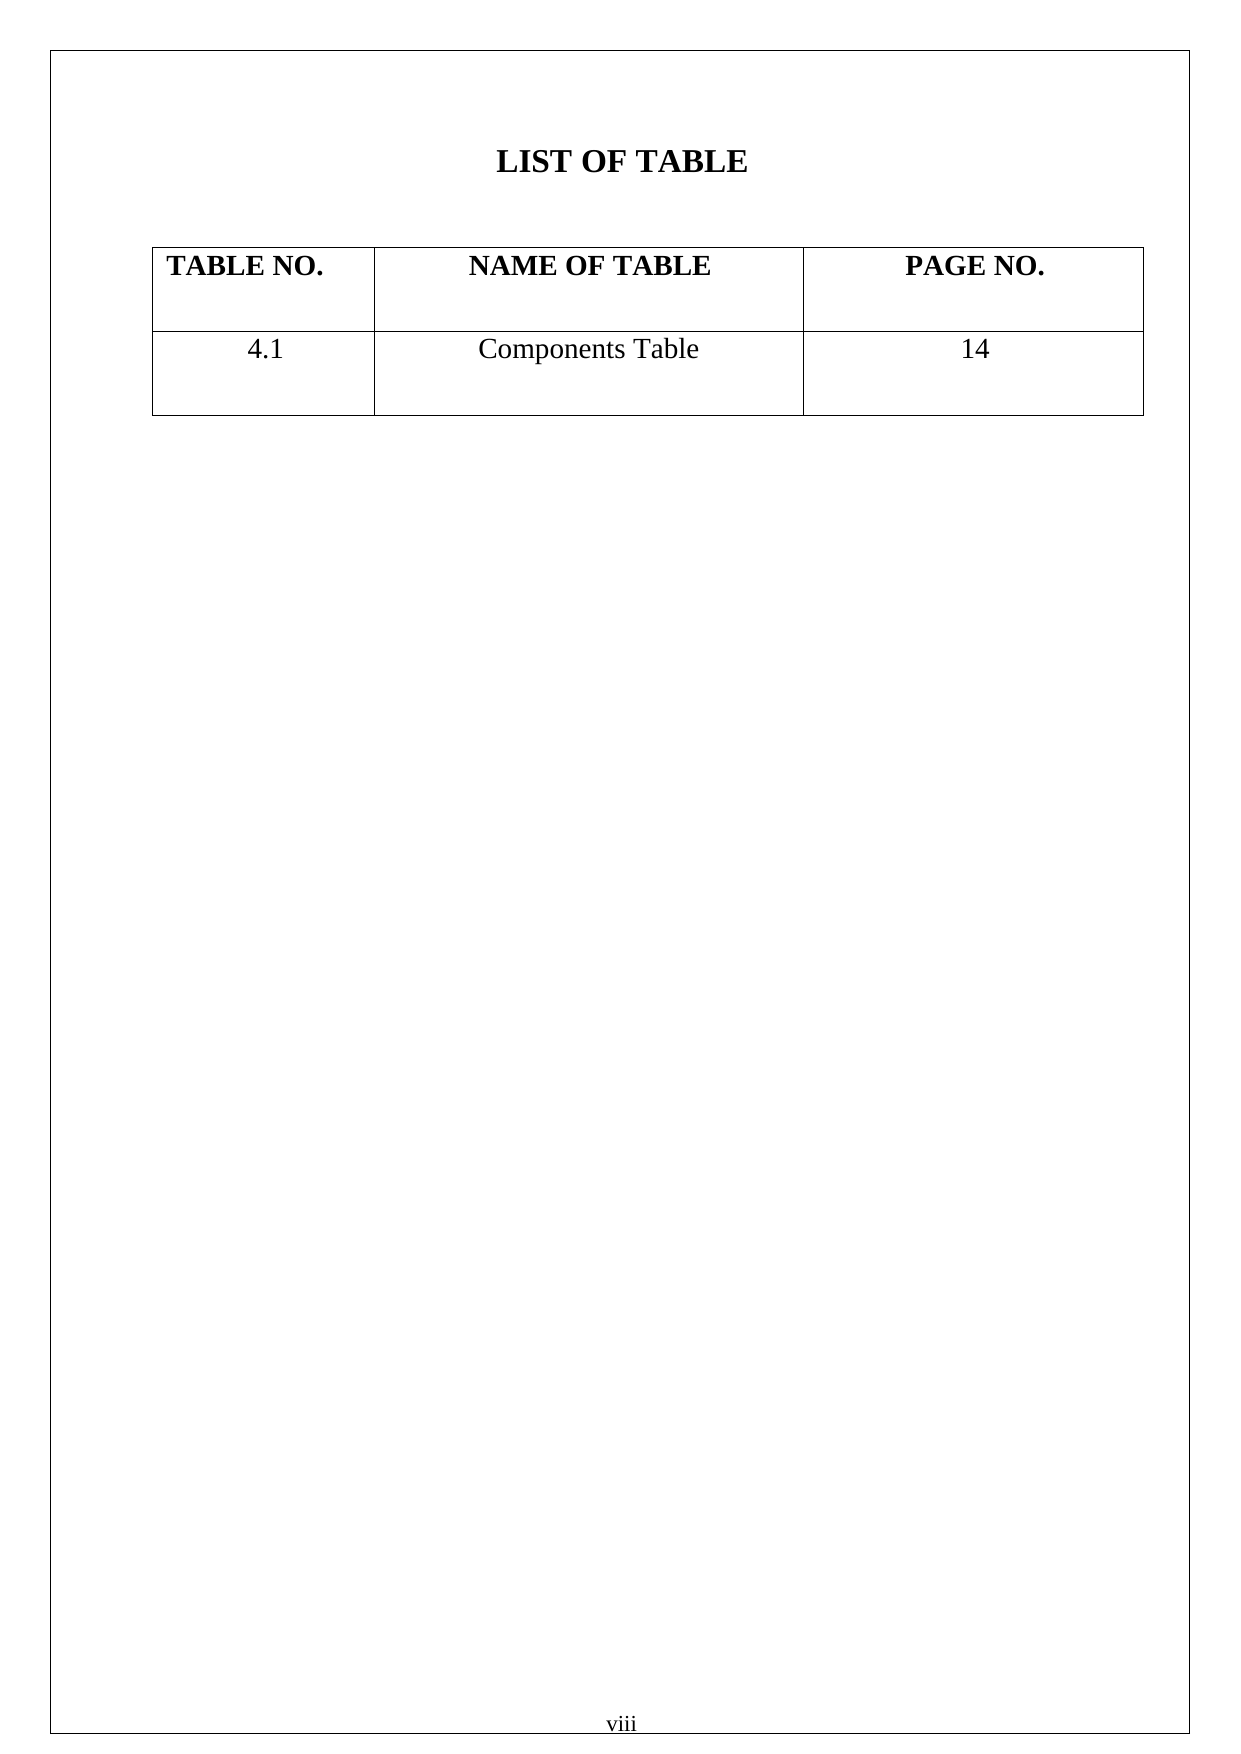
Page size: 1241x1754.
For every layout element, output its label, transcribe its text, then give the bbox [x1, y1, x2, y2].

table_header NAME OF TABLE [375, 248, 803, 331]
table_cell 14 [804, 332, 1143, 414]
table_header PAGE NO. [804, 248, 1143, 331]
table_cell 4.1 [153, 332, 374, 414]
table_cell Components Table [375, 332, 803, 414]
subtitle LIST OF TABLE [387, 141, 857, 180]
table_header TABLE NO. [153, 248, 374, 331]
